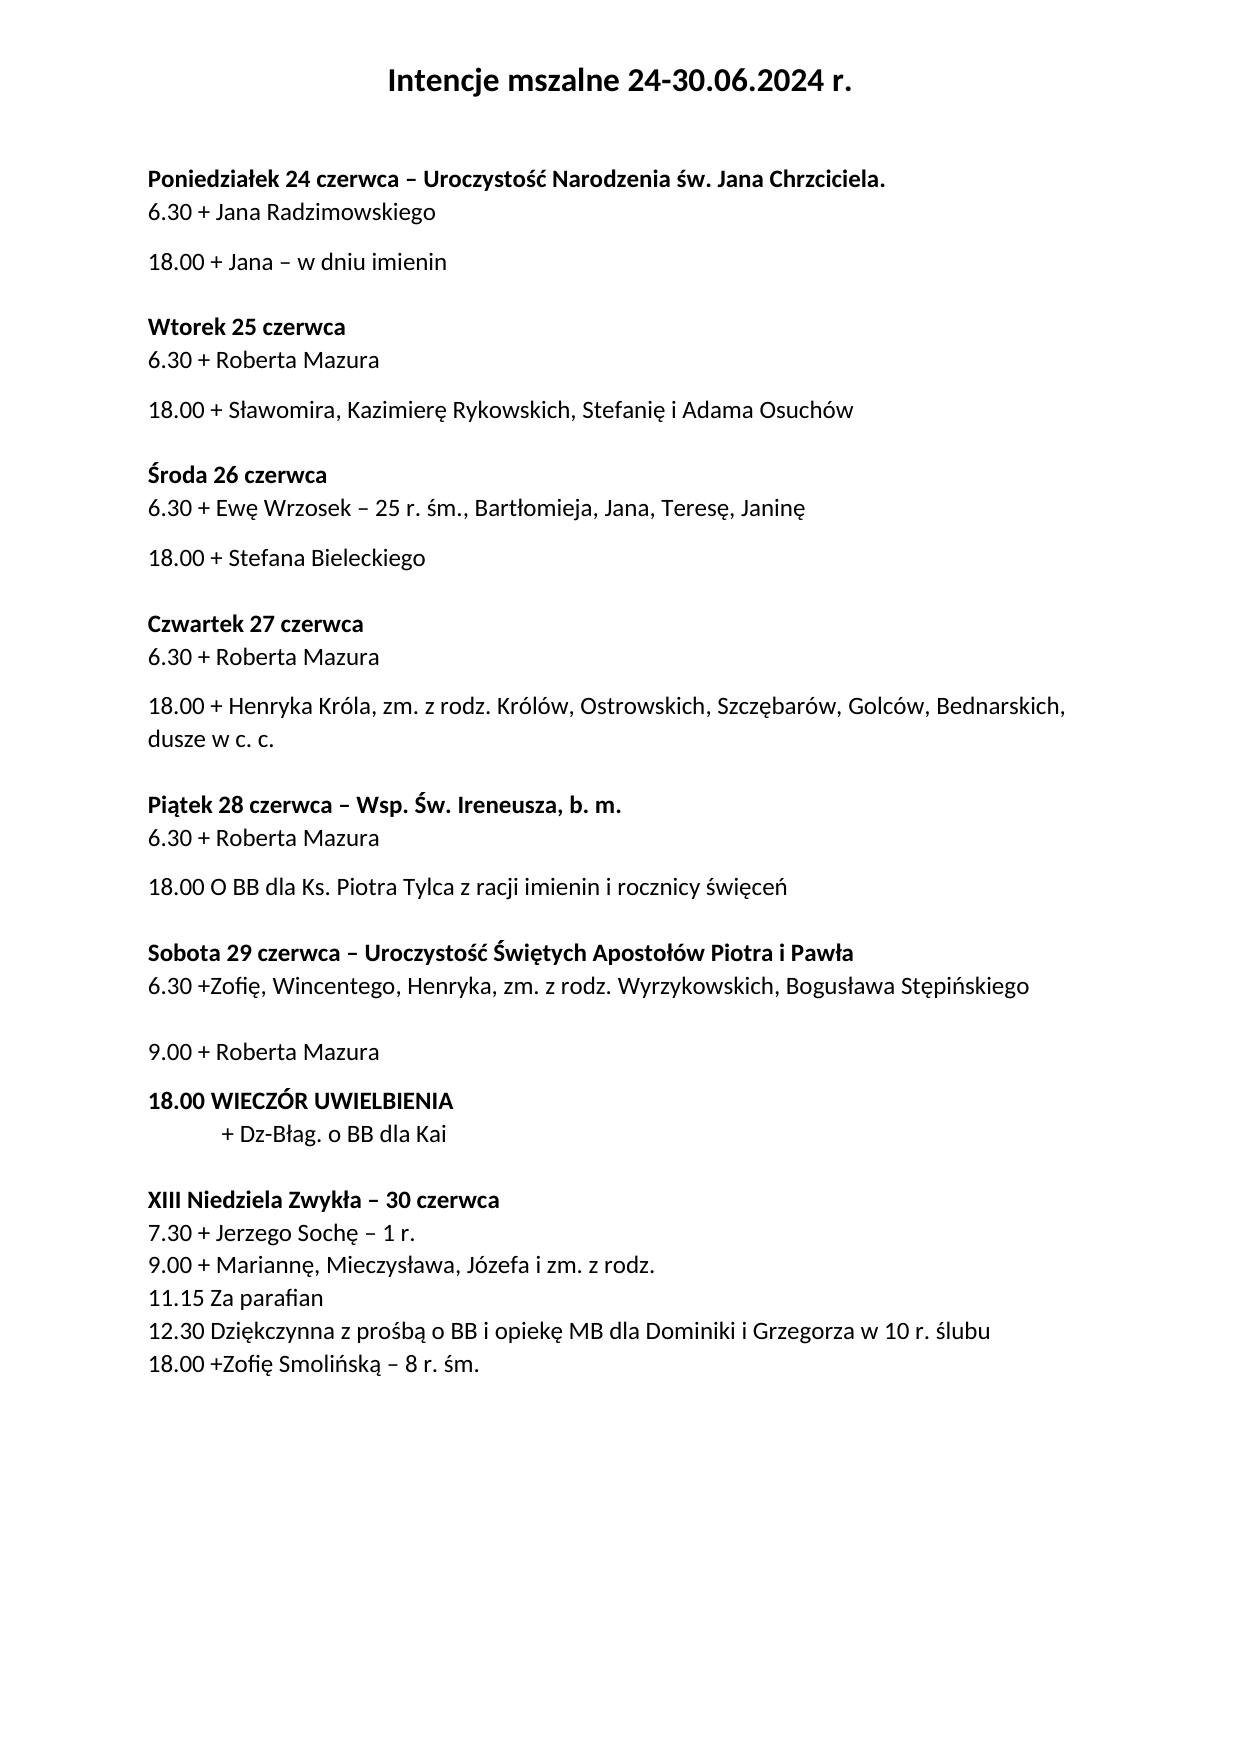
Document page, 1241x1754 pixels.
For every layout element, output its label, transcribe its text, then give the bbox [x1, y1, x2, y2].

text + Dz-Błag. o BB dla Kai [148, 1118, 1093, 1148]
text 6.30 + Roberta Mazura [148, 641, 1093, 671]
text Sobota 29 czerwca – Uroczystość Świętych Apostołów Piotra i Pawła [148, 937, 1093, 967]
text 18.00 + Jana – w dniu imienin [148, 246, 1093, 276]
text 12.30 Dziękczynna z prośbą o BB i opiekę MB dla Dominiki i Grzegorza w 10 r. ślubu [148, 1315, 1093, 1346]
text Czwartek 27 czerwca [148, 608, 1093, 638]
text 18.00 O BB dla Ks. Piotra Tylca z racji imienin i rocznicy święceń [148, 871, 1093, 902]
text 18.00 WIECZÓR UWIELBIENIA [148, 1085, 1093, 1116]
text 6.30 + Jana Radzimowskiego [148, 196, 1093, 227]
text 6.30 + Ewę Wrzosek – 25 r. śm., Bartłomieja, Jana, Teresę, Janinę [148, 492, 1093, 523]
text Piątek 28 czerwca – Wsp. Św. Ireneusza, b. m. [148, 789, 1093, 819]
text 6.30 + Roberta Mazura [148, 822, 1093, 852]
text 6.30 +Zofię, Wincentego, Henryka, zm. z rodz. Wyrzykowskich, Bogusława Stępińskiego [148, 970, 1093, 1000]
text Wtorek 25 czerwca [148, 311, 1093, 342]
text 9.00 + Mariannę, Mieczysława, Józefa i zm. z rodz. [148, 1249, 1093, 1280]
text 18.00 + Stefana Bieleckiego [148, 542, 1093, 572]
text 6.30 + Roberta Mazura [148, 344, 1093, 375]
text 7.30 + Jerzego Sochę – 1 r. [148, 1217, 1093, 1247]
text 18.00 + Sławomira, Kazimierę Rykowskich, Stefanię i Adama Osuchów [148, 394, 1093, 424]
text 18.00 + Henryka Króla, zm. z rodz. Królów, Ostrowskich, Szczębarów, Golców, Bednarskich, dusze w c. c. [148, 690, 1093, 753]
text 11.15 Za parafian [148, 1282, 1093, 1313]
text 18.00 +Zofię Smolińską – 8 r. śm. [148, 1348, 1093, 1379]
text XIII Niedziela Zwykła – 30 czerwca [148, 1184, 1093, 1214]
text 9.00 + Roberta Mazura [148, 1036, 1093, 1066]
text Środa 26 czerwca [148, 459, 1093, 490]
text Intencje mszalne 24-30.06.2024 r. [148, 59, 1093, 100]
text Poniedziałek 24 czerwca – Uroczystość Narodzenia św. Jana Chrzciciela. [148, 163, 1093, 194]
